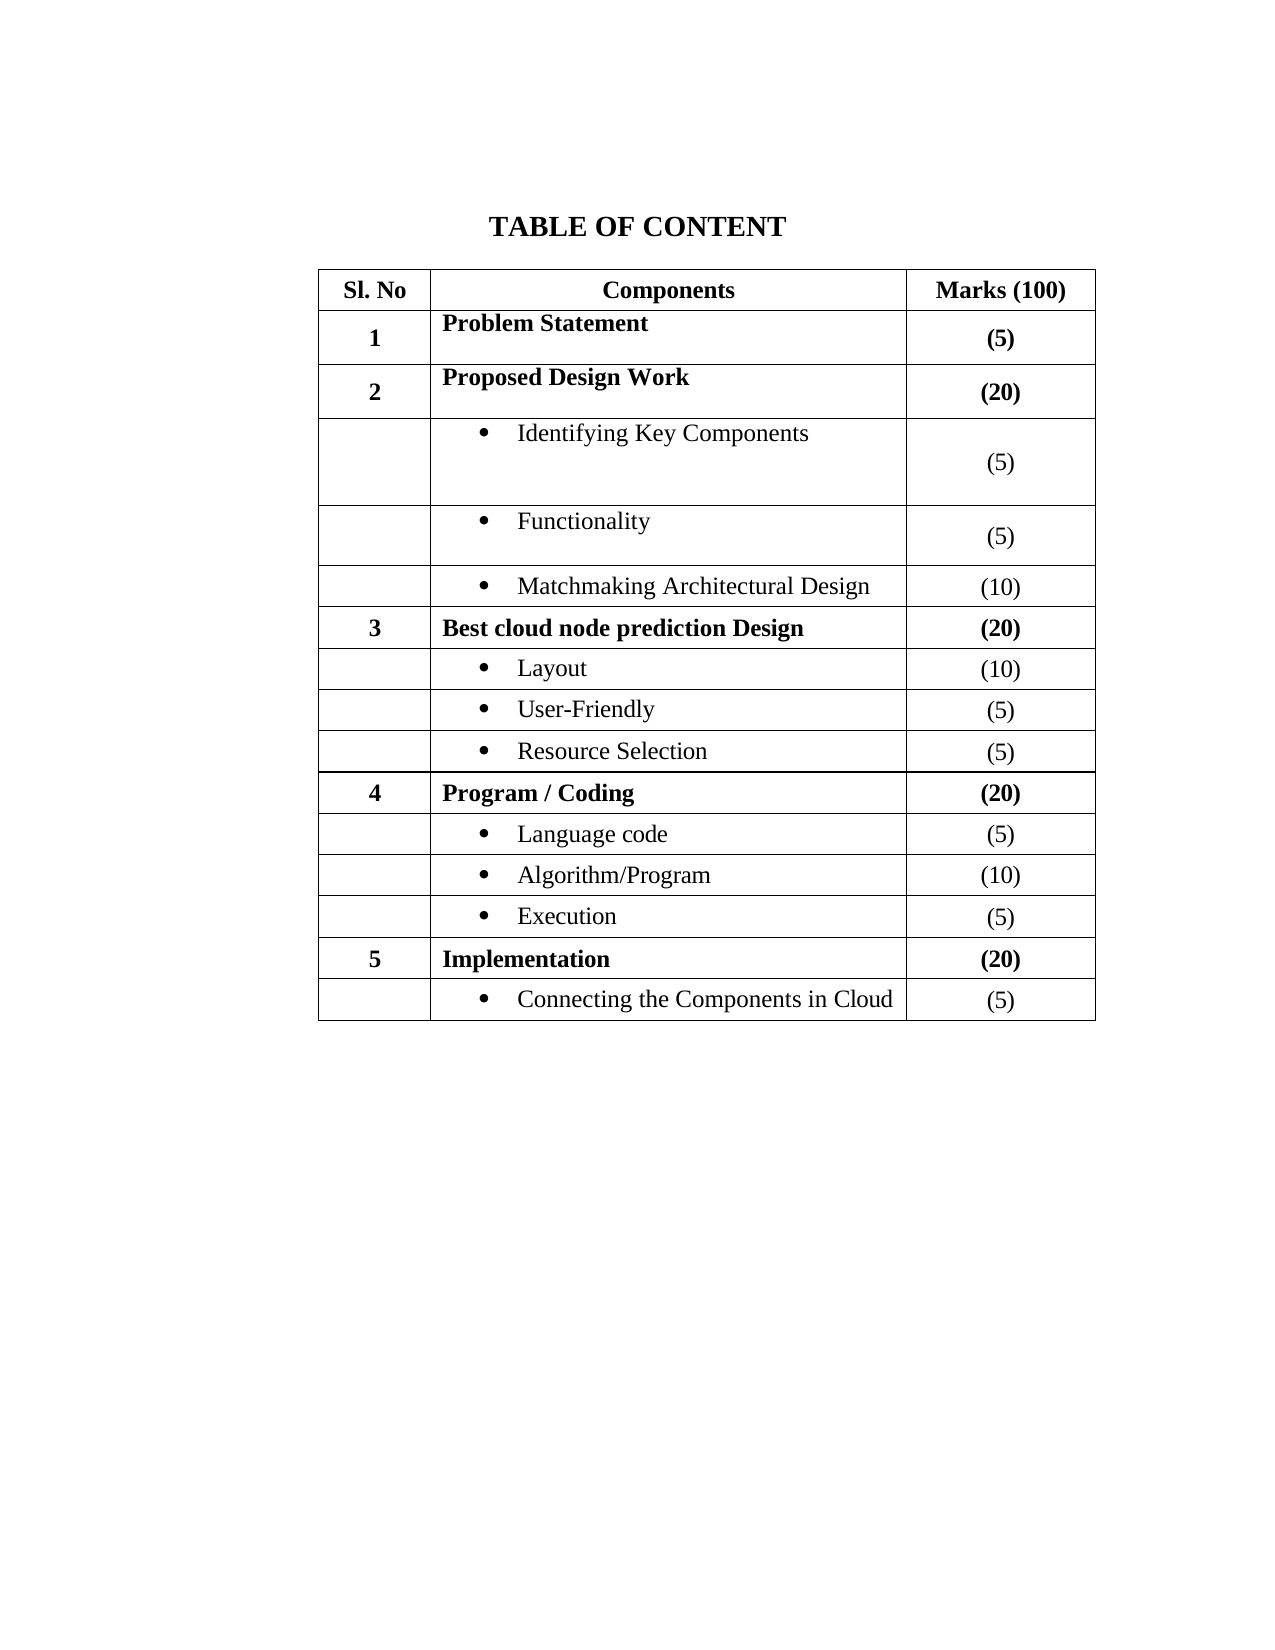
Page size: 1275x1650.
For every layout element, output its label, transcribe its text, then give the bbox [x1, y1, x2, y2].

table_cell [319, 419, 430, 505]
table_cell Resource Selection [431, 731, 906, 771]
table_cell (10) [907, 566, 1095, 606]
table_cell [319, 566, 430, 606]
table_cell 3 [319, 607, 430, 648]
table_header Sl. No [319, 270, 430, 310]
table_cell [319, 814, 430, 854]
table_cell [319, 855, 430, 895]
table_cell (20) [907, 365, 1095, 417]
table_cell [319, 731, 430, 771]
table_cell Layout [431, 649, 906, 688]
table_cell (10) [907, 855, 1095, 895]
table_cell (10) [907, 649, 1095, 688]
table_cell Problem Statement [431, 311, 906, 364]
table_header Components [431, 270, 906, 310]
table_cell (5) [907, 690, 1095, 730]
table_cell (20) [907, 607, 1095, 648]
table_cell User-Friendly [431, 690, 906, 730]
table_cell (20) [907, 938, 1095, 978]
table_cell 2 [319, 365, 430, 417]
table_cell (5) [907, 311, 1095, 364]
table_cell [319, 649, 430, 688]
text TABLE OF CONTENT [150, 209, 1125, 243]
table_cell (5) [907, 419, 1095, 505]
table_cell [319, 979, 430, 1019]
table_cell [319, 506, 430, 565]
table_cell Functionality [431, 506, 906, 565]
table_cell Matchmaking Architectural Design [431, 566, 906, 606]
table_cell Identifying Key Components [431, 419, 906, 505]
table_cell Connecting the Components in Cloud [431, 979, 906, 1019]
table_cell (5) [907, 896, 1095, 937]
table_cell (5) [907, 731, 1095, 771]
table_cell [319, 896, 430, 937]
table_cell (20) [907, 773, 1095, 813]
table_header Marks (100) [907, 270, 1095, 310]
table_cell Algorithm/Program [431, 855, 906, 895]
table_cell (5) [907, 979, 1095, 1019]
table_cell 4 [319, 773, 430, 813]
table_cell [319, 690, 430, 730]
table_cell (5) [907, 814, 1095, 854]
table_cell Execution [431, 896, 906, 937]
table_cell Language code [431, 814, 906, 854]
table_cell 5 [319, 938, 430, 978]
table_cell Implementation [431, 938, 906, 978]
table_cell 1 [319, 311, 430, 364]
table_cell (5) [907, 506, 1095, 565]
table_cell Best cloud node prediction Design [431, 607, 906, 648]
table_cell Proposed Design Work [431, 365, 906, 417]
table_cell Program / Coding [431, 773, 906, 813]
